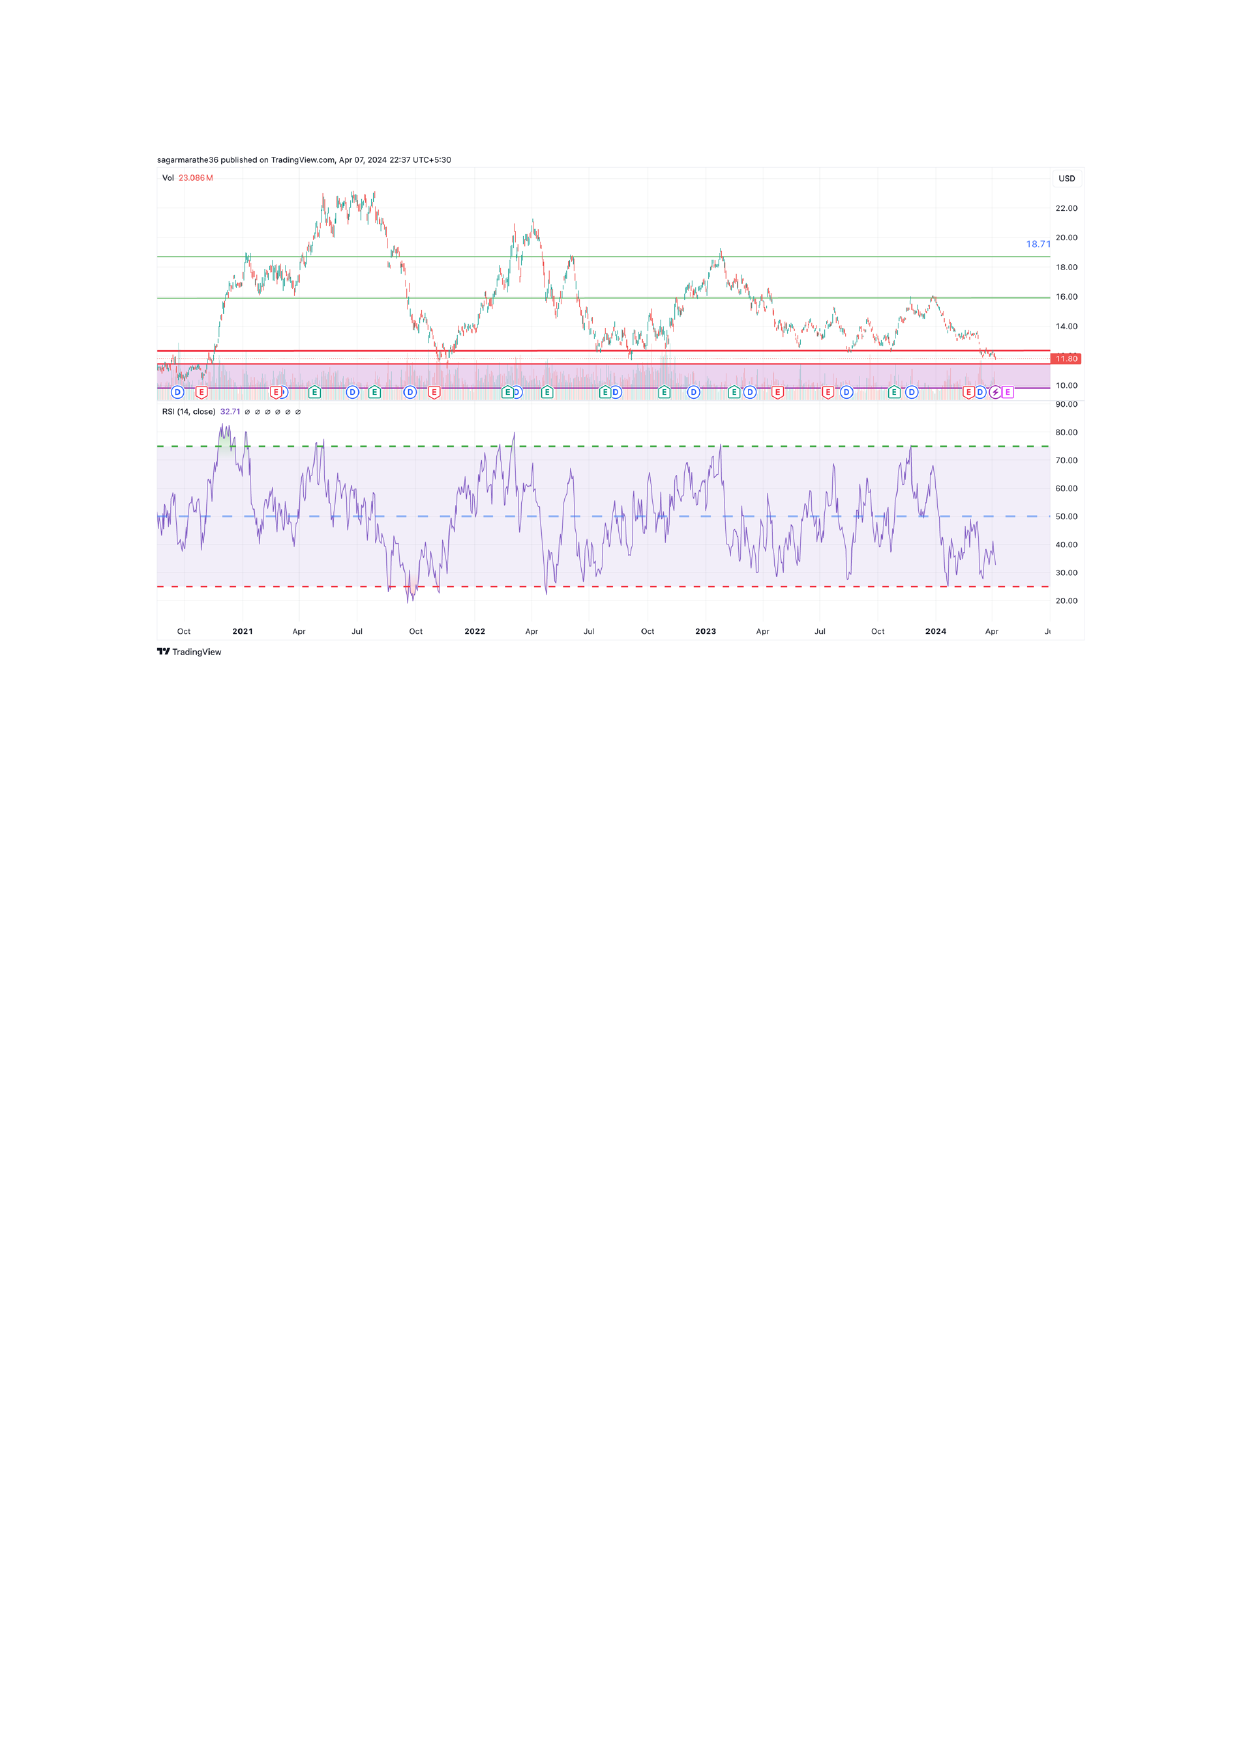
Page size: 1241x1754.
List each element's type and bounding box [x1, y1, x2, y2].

picture [150, 150, 1091, 663]
